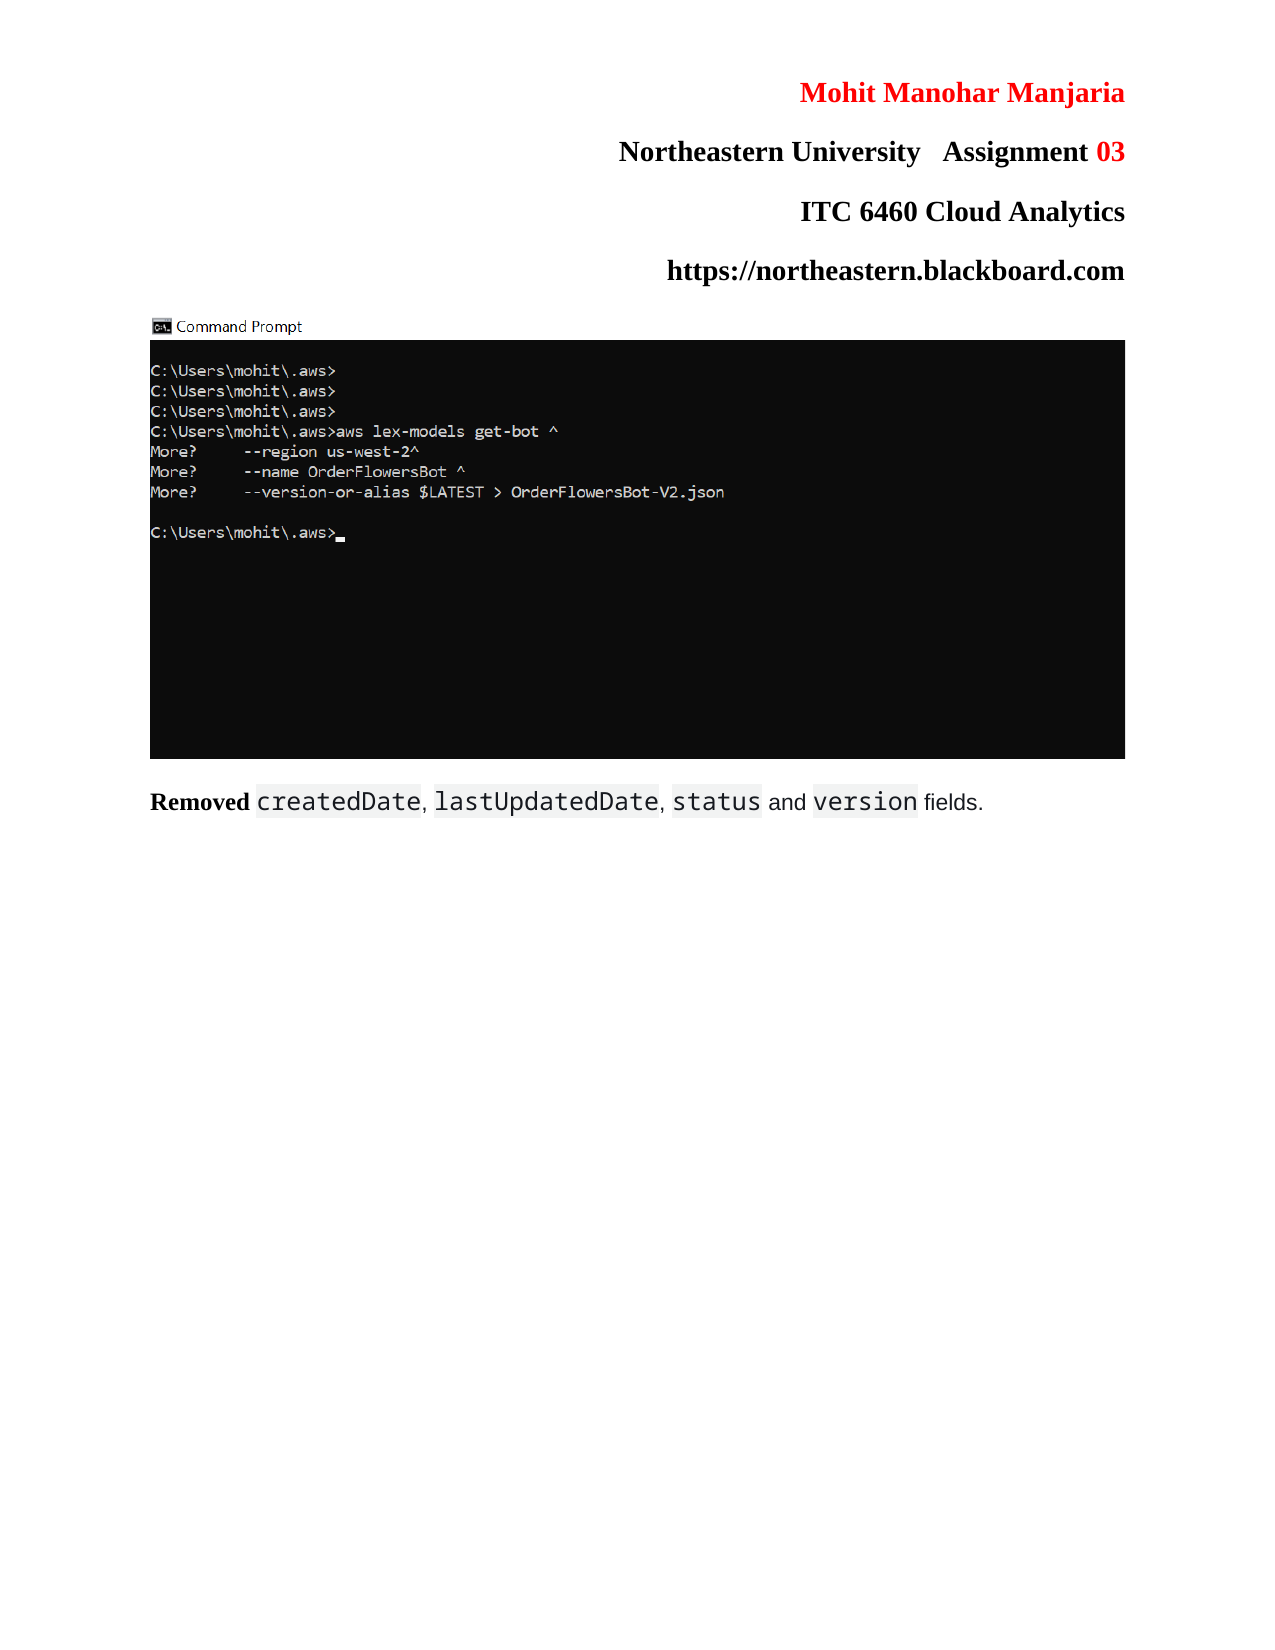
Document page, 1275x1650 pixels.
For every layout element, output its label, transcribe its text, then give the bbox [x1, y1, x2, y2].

picture [150, 311, 1125, 759]
text Removed createdDate, lastUpdatedDate, status and version fields. [150, 783, 1125, 818]
